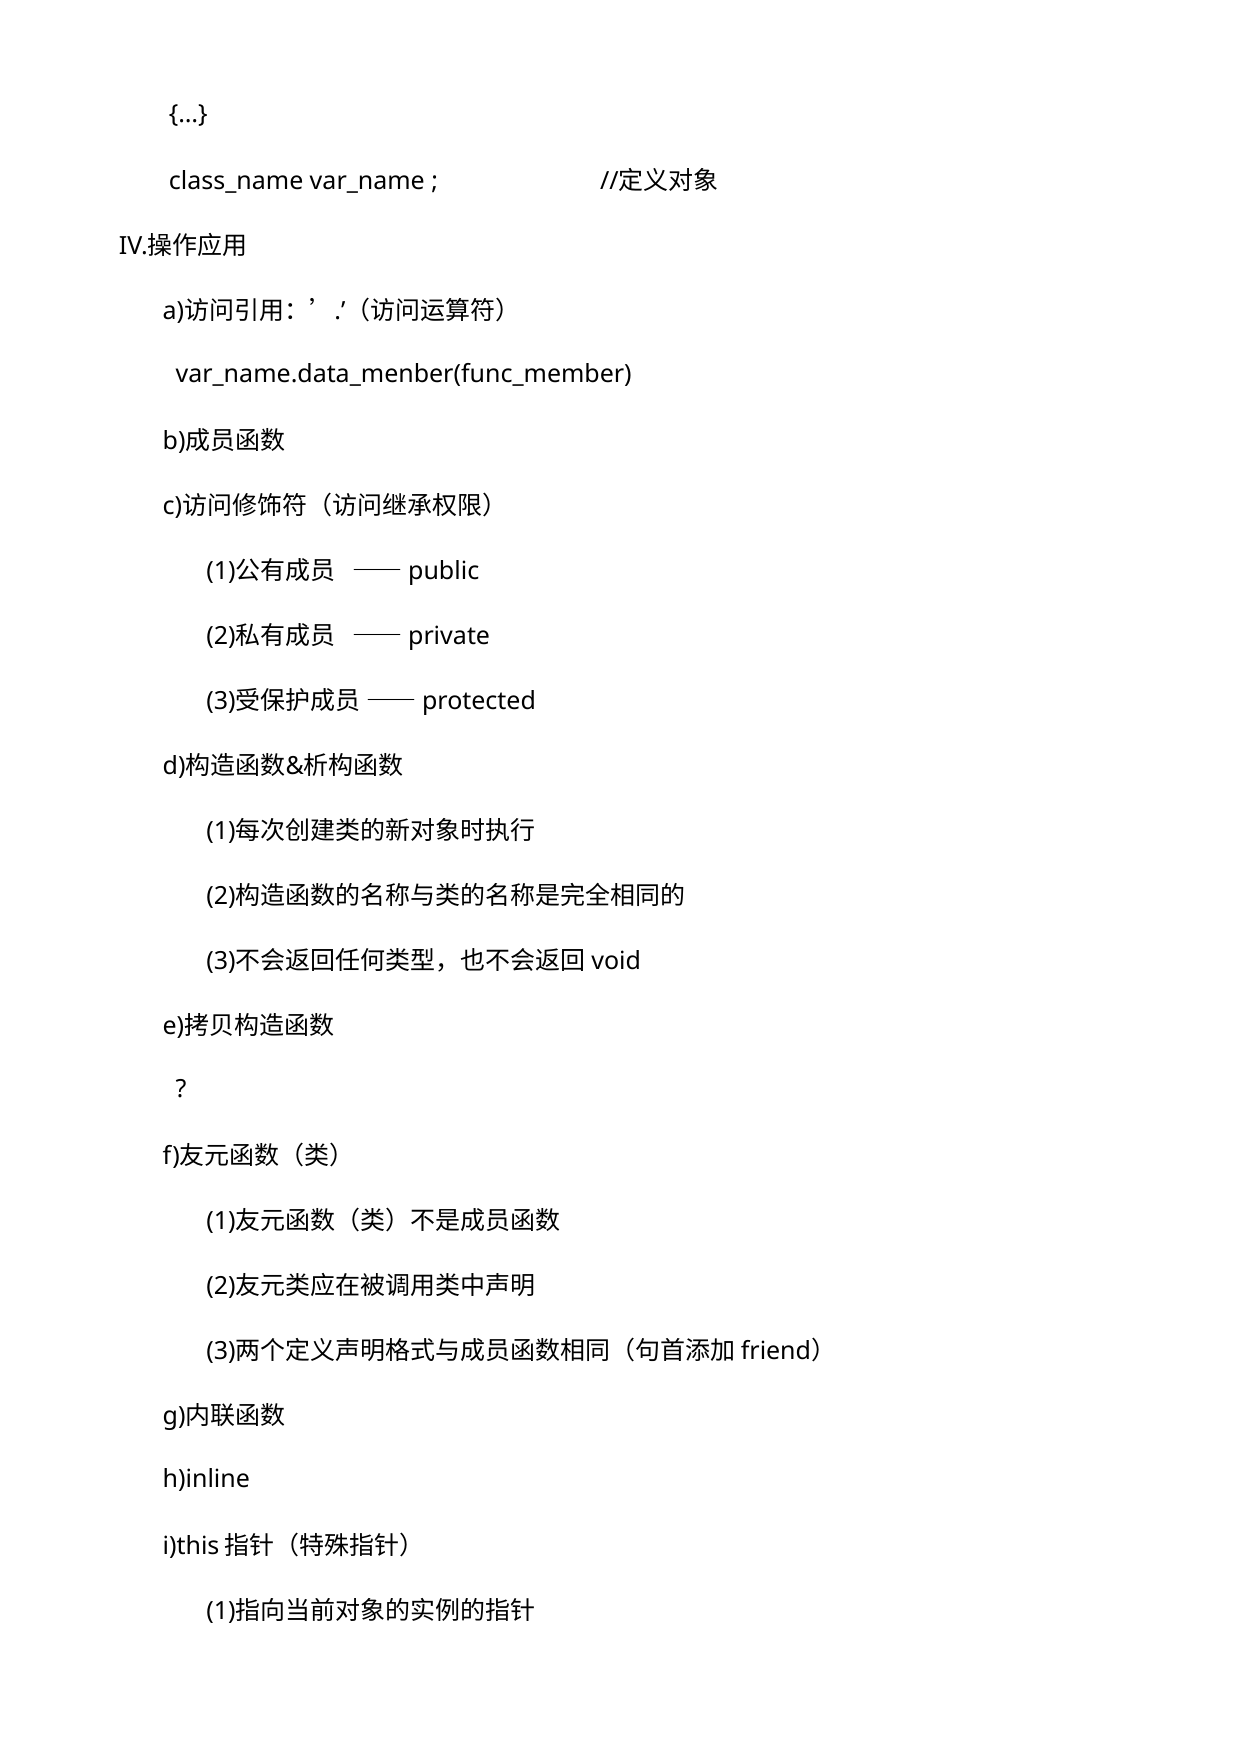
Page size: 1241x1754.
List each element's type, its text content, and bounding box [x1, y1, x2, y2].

list 受保护成员 —— protected [206, 666, 1165, 731]
list 构造函数的名称与类的名称是完全相同的 [206, 861, 1165, 926]
list 访问修饰符（访问继承权限） [162, 471, 1165, 536]
list class_name var_name ; //定义对象 [119, 146, 1165, 211]
list inline [162, 1446, 1165, 1511]
list 构造函数&析构函数 [162, 731, 1165, 796]
list 操作应用 [119, 211, 1165, 276]
list 友元函数（类）不是成员函数 [206, 1186, 1165, 1251]
list 不会返回任何类型，也不会返回 void [206, 926, 1165, 991]
list 指向当前对象的实例的指针 [206, 1576, 1165, 1641]
list 友元类应在被调用类中声明 [206, 1251, 1165, 1316]
list 内联函数 [162, 1381, 1165, 1446]
list var_name.data_menber(func_member) [162, 341, 1165, 406]
list 成员函数 [162, 406, 1165, 471]
list 公有成员 —— public [206, 536, 1165, 601]
list 友元函数（类） [162, 1121, 1165, 1186]
list 私有成员 —— private [206, 601, 1165, 666]
list 每次创建类的新对象时执行 [206, 796, 1165, 861]
list this指针（特殊指针） [162, 1511, 1165, 1576]
list 两个定义声明格式与成员函数相同（句首添加friend） [206, 1316, 1165, 1381]
list 拷贝构造函数 [162, 991, 1165, 1056]
list {…} [119, 81, 1165, 146]
list 访问引用：’.’（访问运算符） [162, 276, 1165, 341]
list ? [162, 1056, 1165, 1121]
